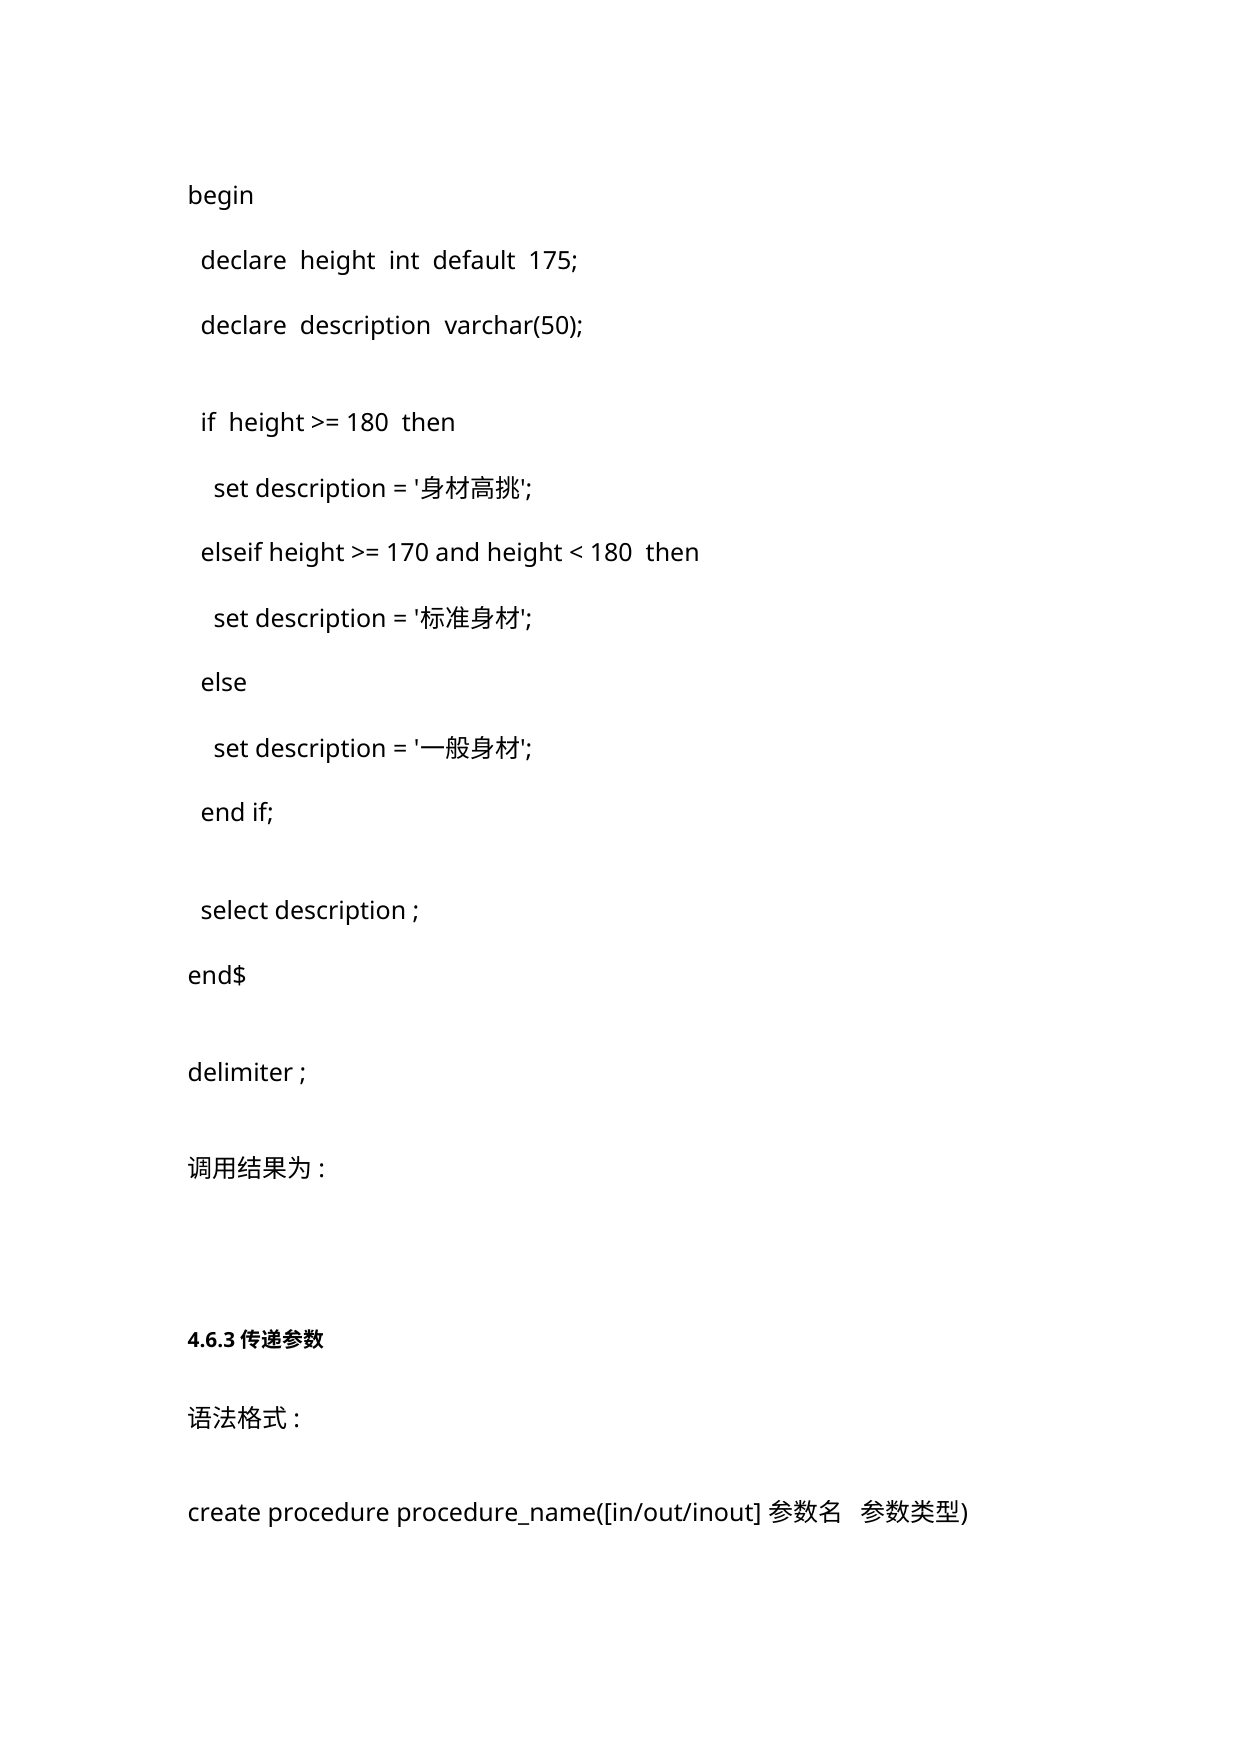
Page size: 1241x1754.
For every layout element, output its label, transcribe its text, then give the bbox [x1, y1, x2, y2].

text 4.6.3 传递参数 [187, 1322, 1053, 1354]
text declare height int default 175; [187, 227, 1053, 292]
text elseif height >= 170 and height < 180 then [187, 519, 1053, 584]
text end if; [187, 779, 1053, 844]
text select description ; [187, 877, 1053, 942]
text 调用结果为 : [187, 1134, 1053, 1199]
text if height >= 180 then [187, 389, 1053, 454]
text create procedure procedure_name([in/out/inout] 参数名 参数类型) [187, 1478, 1053, 1543]
text set description = '身材高挑'; [187, 454, 1053, 519]
text set description = '标准身材'; [187, 584, 1053, 649]
text else [187, 649, 1053, 714]
text end$ [187, 942, 1053, 1007]
text delimiter ; [187, 1039, 1053, 1104]
text begin [187, 162, 1053, 227]
text 语法格式 : [187, 1384, 1053, 1449]
text declare description varchar(50); [187, 292, 1053, 357]
text set description = '一般身材'; [187, 714, 1053, 779]
